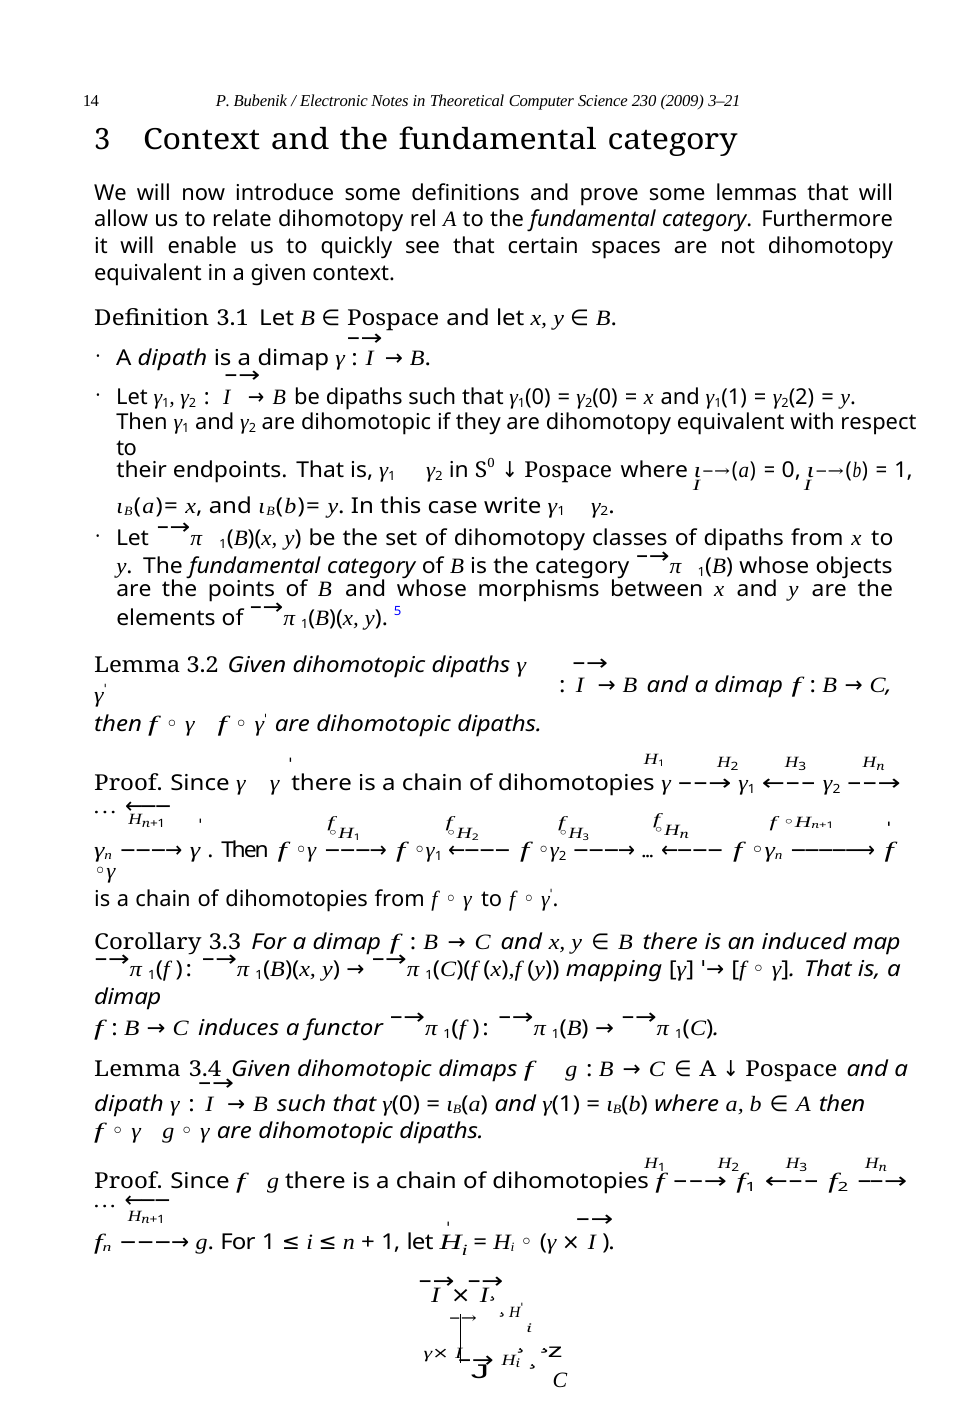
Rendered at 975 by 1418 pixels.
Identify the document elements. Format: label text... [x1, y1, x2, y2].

text We will now introduce some definitions and prove some lemmas that will allow us to relate dihomotopy rel A to the fundamental category. Furthermore it will enable us to quickly see that certain spaces are not dihomotopy equivalent in a given context. [94, 179, 893, 287]
text ' H1 [288, 753, 665, 767]
text is a chain of dihomotopies from f ◦ γ to f ◦ γ'. [94, 883, 917, 912]
text their endpoints. That is, γ1 γ2 in S0 ↓ Pospace where ι−→(a)= 0, ι−→(b)= 1, [116, 461, 917, 481]
text −→π 1(f ): −→π 1(B)(x, y) → −→π 1(C)(f (x),f (y)) mapping [γ] '→ [f ◦ γ]. That is, a dimap [94, 954, 917, 1010]
text f ◦H2 [445, 818, 489, 840]
text f : B → C induces a functor −→π 1(f ): −→π 1(B) → −→π 1(C). [94, 1010, 917, 1042]
text Lemma 3.4 Given dihomotopic dimaps f g : B → C ∈ A ↓ Pospace and a [94, 1057, 917, 1081]
text −→ [346, 332, 917, 349]
list A dipath is a dimap γ : I → B. [95, 349, 917, 369]
text Proof. Since f g there is a chain of dihomotopies f −−→ f1 ←−− f2 −−→ ... ←−− [94, 1173, 917, 1211]
text γn −−−→ γ . Then f ◦γ −−−→ f ◦γ1 ←−−− f ◦γ2 −−−→ ... ←−−− f ◦γn −−−−−→ f ◦γ [94, 840, 917, 883]
text f ◦Hn [653, 818, 699, 840]
text −→ [572, 656, 917, 674]
text : I → B and a dimap f : B → C, [559, 674, 917, 697]
text fn −−−→ g. For 1 ≤ i ≤ n + 1, let Hi = Hi ◦ (γ × I ). [94, 1229, 917, 1255]
text ' −→ [446, 1214, 917, 1229]
text −→ −→ [71, 1273, 851, 1292]
text −→ ¸ ¸ H' [71, 1304, 901, 1329]
text γ× I J ¸ ¸ [71, 1329, 536, 1367]
text then f ◦ γ f ◦ γ' are dihomotopic dipaths. [94, 708, 552, 737]
text f ◦H3 [558, 818, 598, 840]
text −→ [224, 369, 917, 386]
text Proof. Since γ γ there is a chain of dihomotopies γ −−→ γ1 ←−− γ2 −−→ ... ←−− [94, 772, 917, 818]
text dipath γ : I → B such that γ(0) = ιB(a) and γ(1) = ιB(b) where a, b ∈ A then [94, 1092, 917, 1116]
text Definition 3.1 Let B ∈ Pospace and let x, y ∈ B. [94, 302, 917, 332]
text f ◦H1 [327, 818, 371, 840]
text ιB(a)= x, and ιB(b)= y. In this case write γ1 γ2. [116, 492, 917, 518]
subtitle Context and the fundamental category [94, 118, 917, 158]
text Corollary 3.3 For a dimap f : B → C and x, y ∈ B there is an induced map [94, 928, 917, 954]
text Then γ1 and γ2 are dihomotopic if they are dihomotopy equivalent with respect to [116, 409, 917, 461]
list Let γ1, γ2 : I → B be dipaths such that γ1(0) = γ2(0) = x and γ1(1) = γ2(2) = y. [95, 386, 917, 409]
list Let −→π 1(B)(x, y) be the set of dihomotopy classes of dipaths from x to y. The fundamental category of B is the category −→π 1(B) whose objects are the points of B and whose morphisms between x and y are the elements of −→π 1(B)(x, y). 5 [95, 523, 893, 632]
text ¸z [541, 1345, 917, 1360]
text f ◦ γ g ◦ γ are dihomotopic dipaths. [94, 1116, 917, 1144]
text Lemma 3.2 Given dihomotopic dipaths γ γ' [94, 649, 552, 708]
